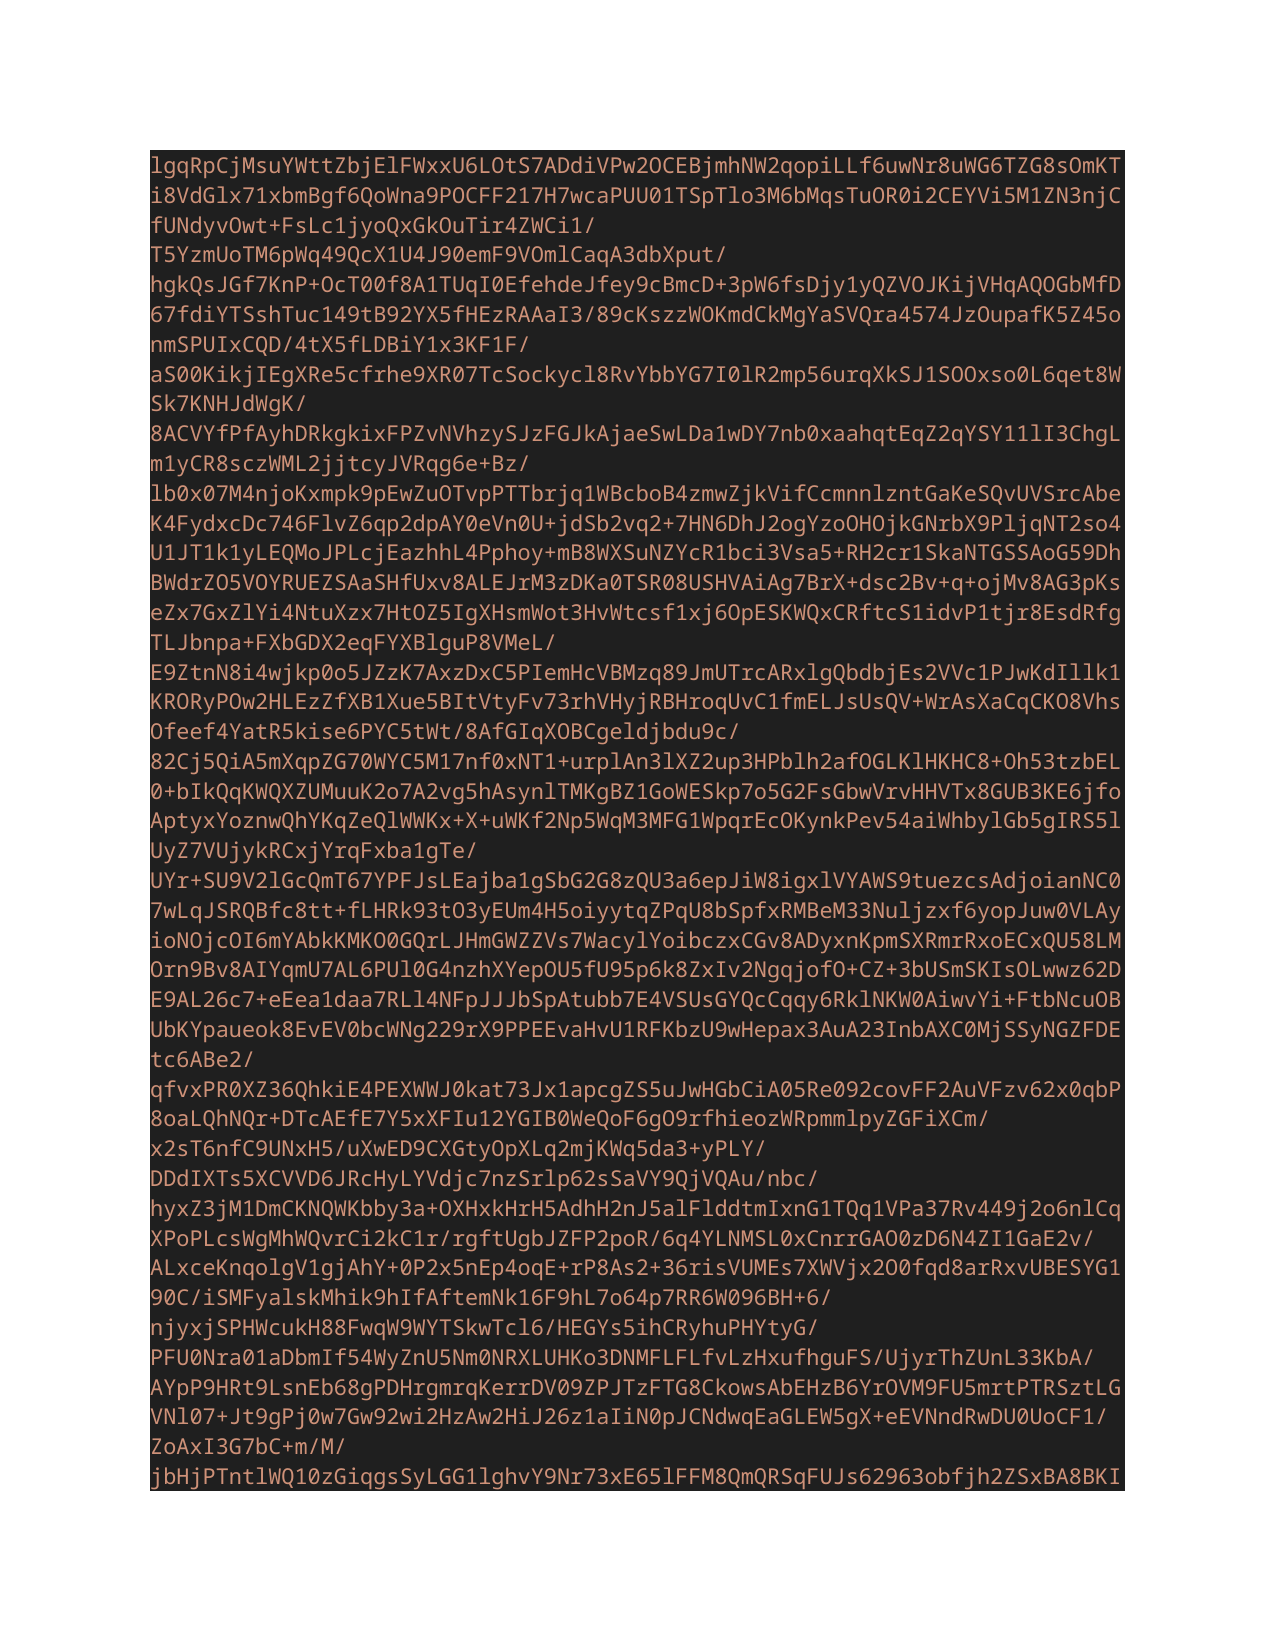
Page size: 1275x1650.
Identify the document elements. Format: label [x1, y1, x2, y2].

text [150, 150, 1125, 1491]
